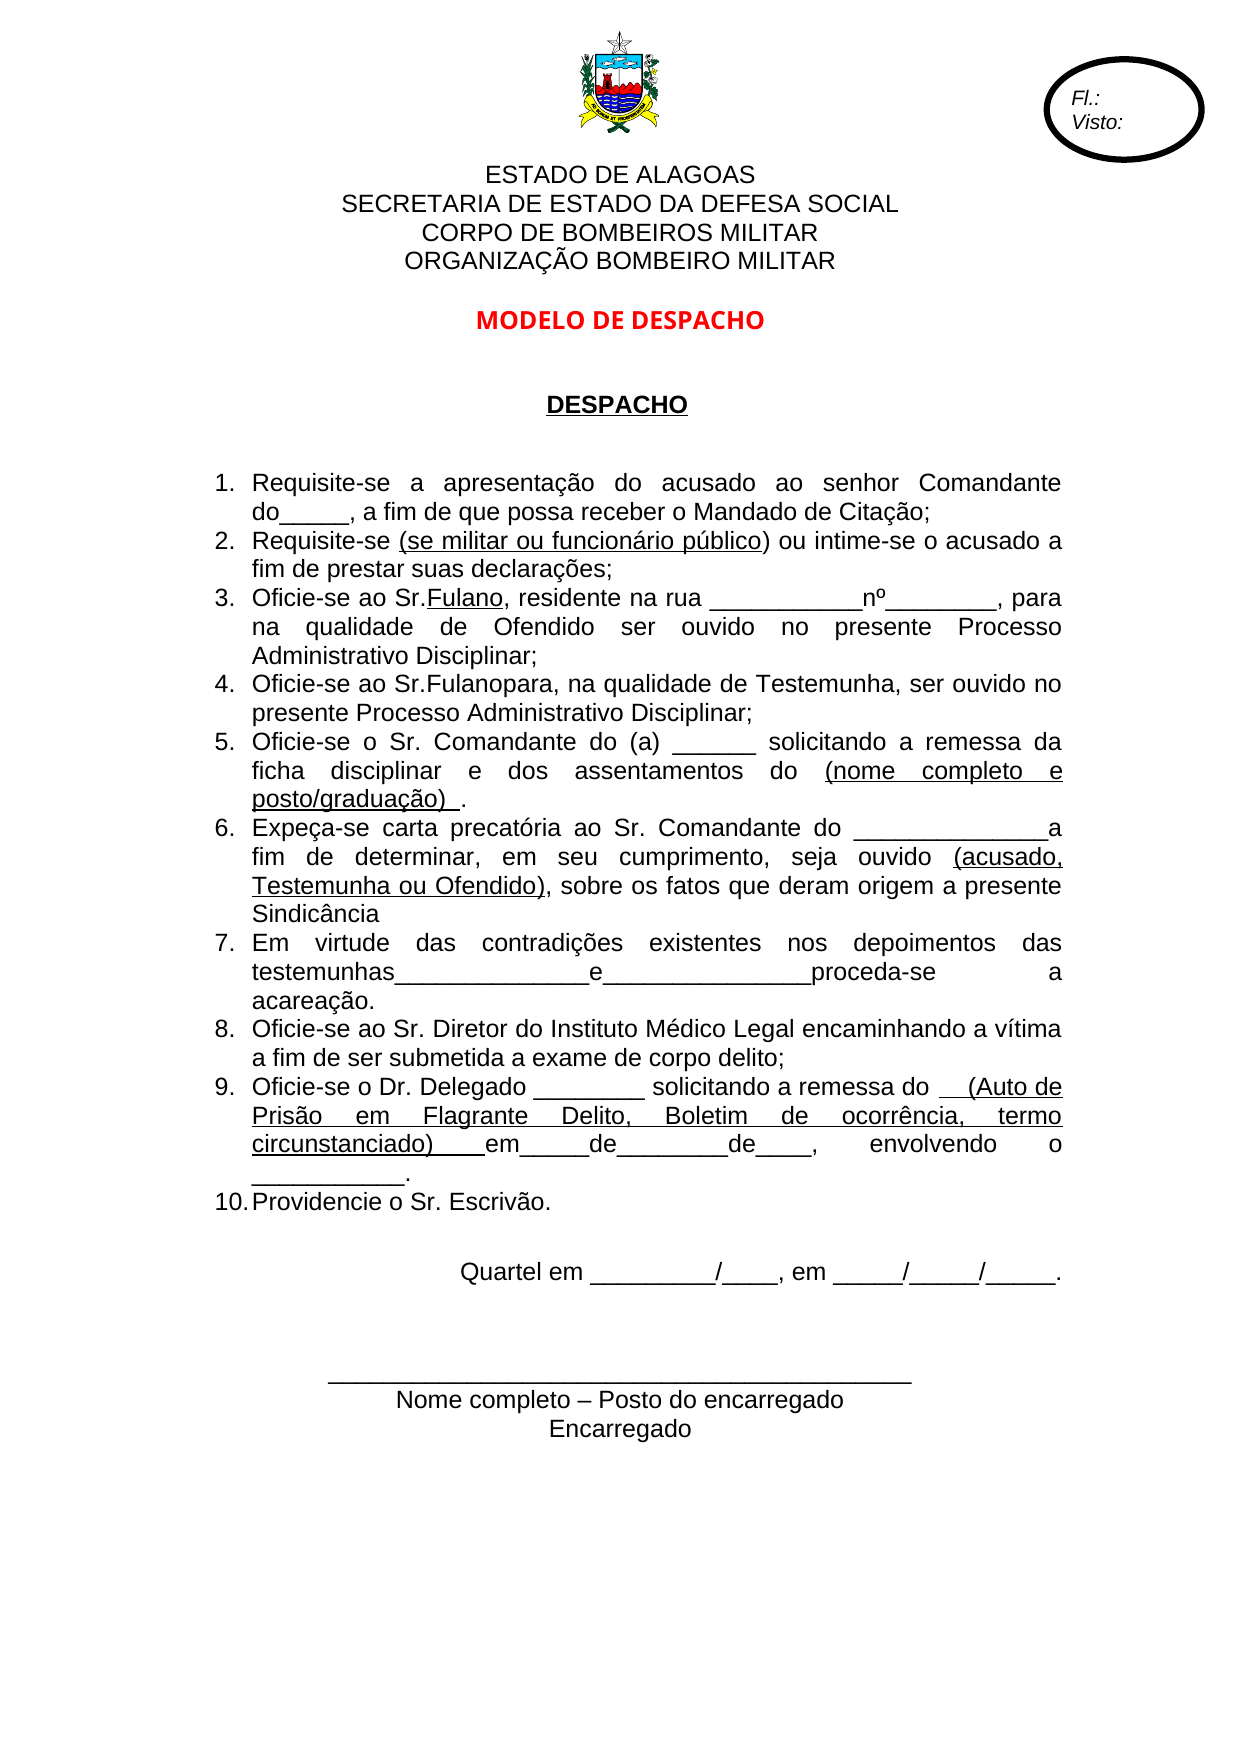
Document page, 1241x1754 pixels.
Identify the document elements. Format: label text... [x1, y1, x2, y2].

list Oficie-se ao Sr.Fulano, residente na rua ___________nº________, para na qualidade de Ofendido ser ouvido no presente Processo Administrativo Disciplinar; [214, 583, 1063, 669]
list Em virtude das contradições existentes nos depoimentos das testemunhas______________e_______________proceda-se a acareação. [214, 928, 1063, 1014]
text Nome completo – Posto do encarregado [177, 1385, 1063, 1413]
list Oficie-se ao Sr. Diretor do Instituto Médico Legal encaminhando a vítima a fim de ser submetida a exame de corpo delito; [214, 1014, 1063, 1072]
text DESPACHO [177, 390, 1063, 418]
list Oficie-se o Sr. Comandante do (a) ______ solicitando a remessa da ficha disciplinar e dos assentamentos do (nome completo e posto/graduação) . [214, 727, 1063, 813]
list Oficie-se o Dr. Delegado ________ solicitando a remessa do (Auto de Prisão em Flagrante Delito, Boletim de ocorrência, termo circunstanciado) em_____de________de____, envolvendo o ___________. [214, 1072, 1063, 1187]
list Oficie-se ao Sr.Fulanopara, na qualidade de Testemunha, ser ouvido no presente Processo Administrativo Disciplinar; [214, 669, 1063, 727]
list Providencie o Sr. Escrivão. [214, 1187, 1063, 1216]
list Requisite-se (se militar ou funcionário público) ou intime-se o acusado a fim de prestar suas declarações; [214, 526, 1063, 583]
text Encarregado [177, 1413, 1063, 1442]
list Requisite-se a apresentação do acusado ao senhor Comandante do_____, a fim de que possa receber o Mandado de Citação; [214, 468, 1063, 526]
text __________________________________________ [177, 1356, 1063, 1385]
list Expeça-se carta precatória ao Sr. Comandante do ______________a fim de determinar, em seu cumprimento, seja ouvido (acusado, Testemunha ou Ofendido), sobre os fatos que deram origem a presente Sindicância [214, 813, 1063, 928]
text Quartel em _________/____, em _____/_____/_____. [177, 1257, 1063, 1286]
text MODELO DE DESPACHO [177, 303, 1063, 337]
